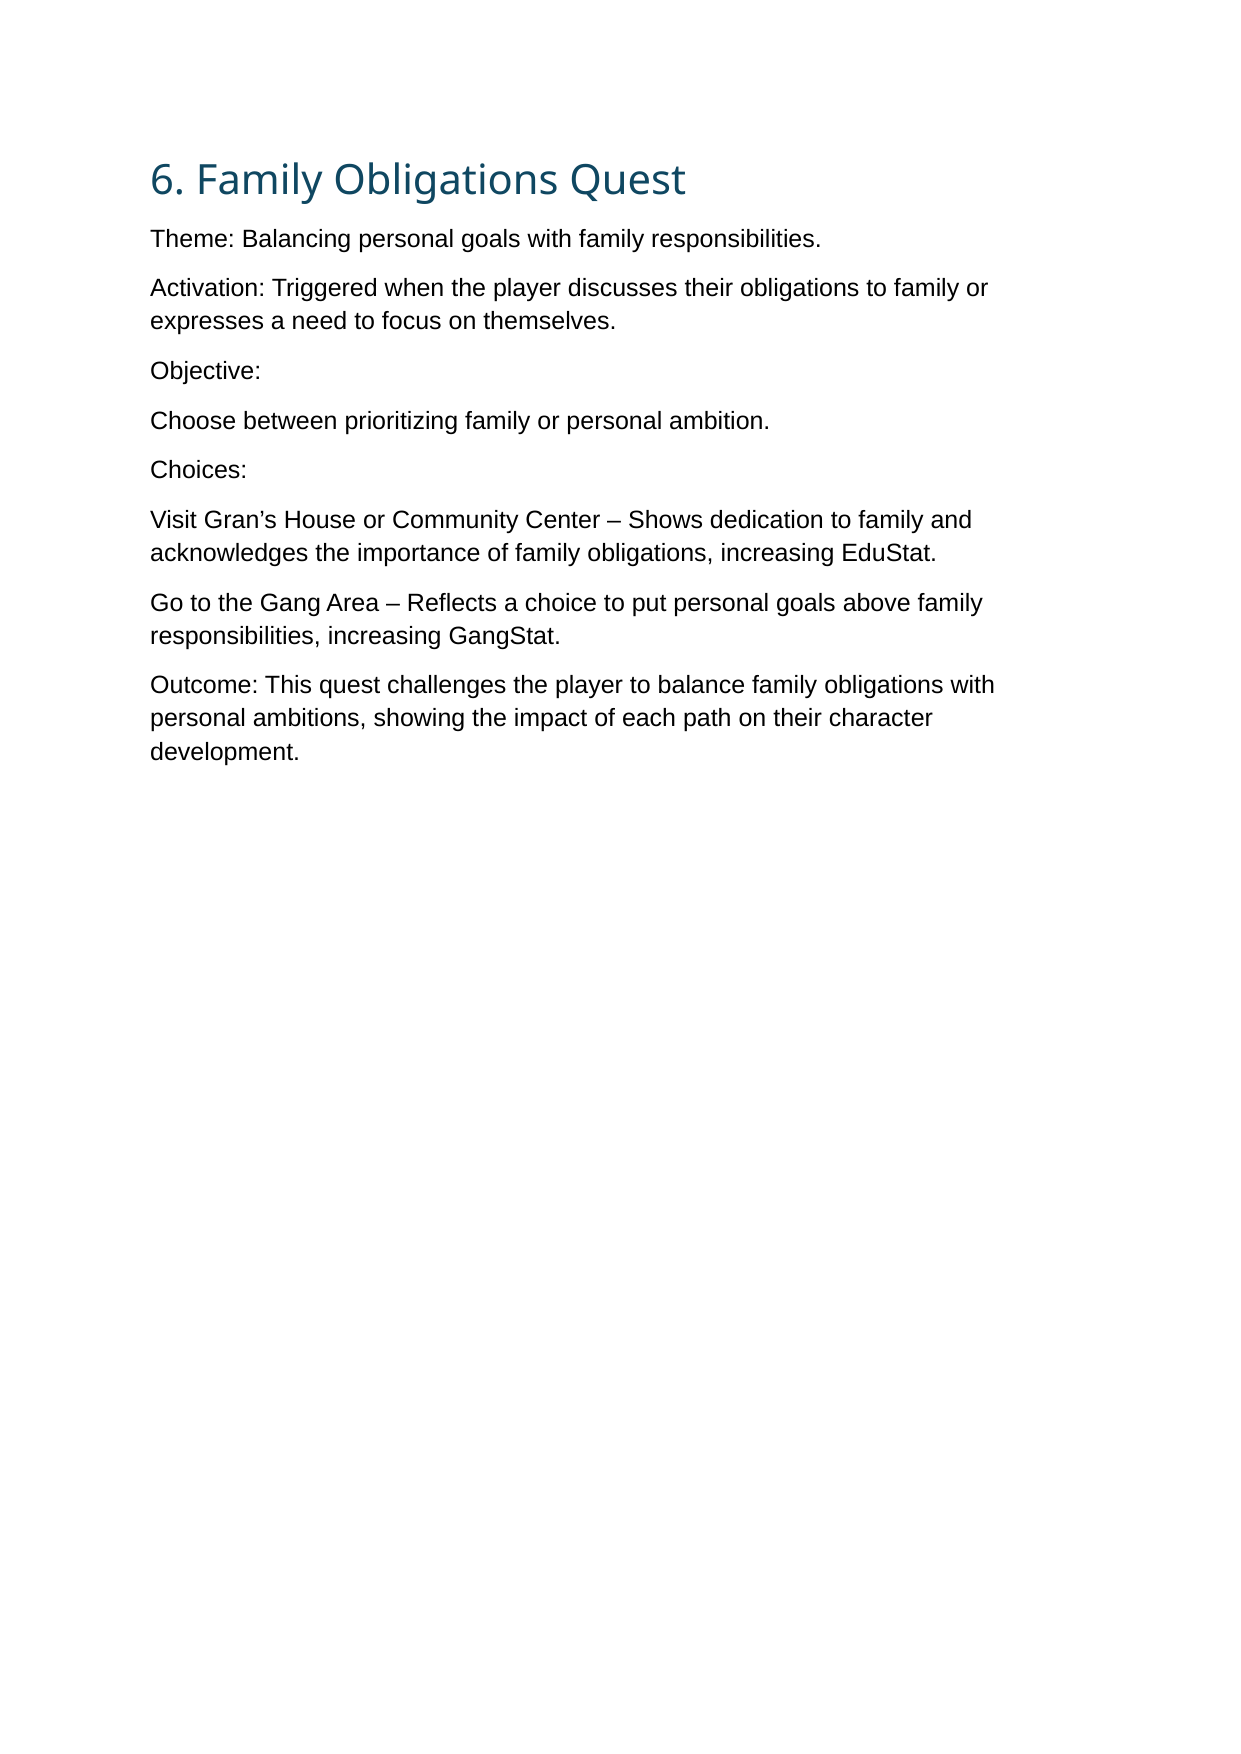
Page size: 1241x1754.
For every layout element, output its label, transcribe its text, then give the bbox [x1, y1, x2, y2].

text Activation: Triggered when the player discusses their obligations to family or expresses a need to focus on themselves. [150, 273, 1090, 335]
text Visit Gran’s House or Community Center – Shows dedication to family and acknowledges the importance of family obligations, increasing EduStat. [150, 505, 1090, 567]
text Go to the Gang Area – Reflects a choice to put personal goals above family responsibilities, increasing GangStat. [150, 588, 1090, 649]
text Outcome: This quest challenges the player to balance family obligations with personal ambitions, showing the impact of each path on their character development. [150, 670, 1090, 765]
text Objective: [150, 356, 1090, 385]
text Choose between prioritizing family or personal ambition. [150, 406, 1090, 434]
subtitle 6. Family Obligations Quest [150, 150, 1090, 207]
text Choices: [150, 455, 1090, 484]
text Theme: Balancing personal goals with family responsibilities. [150, 223, 1090, 252]
